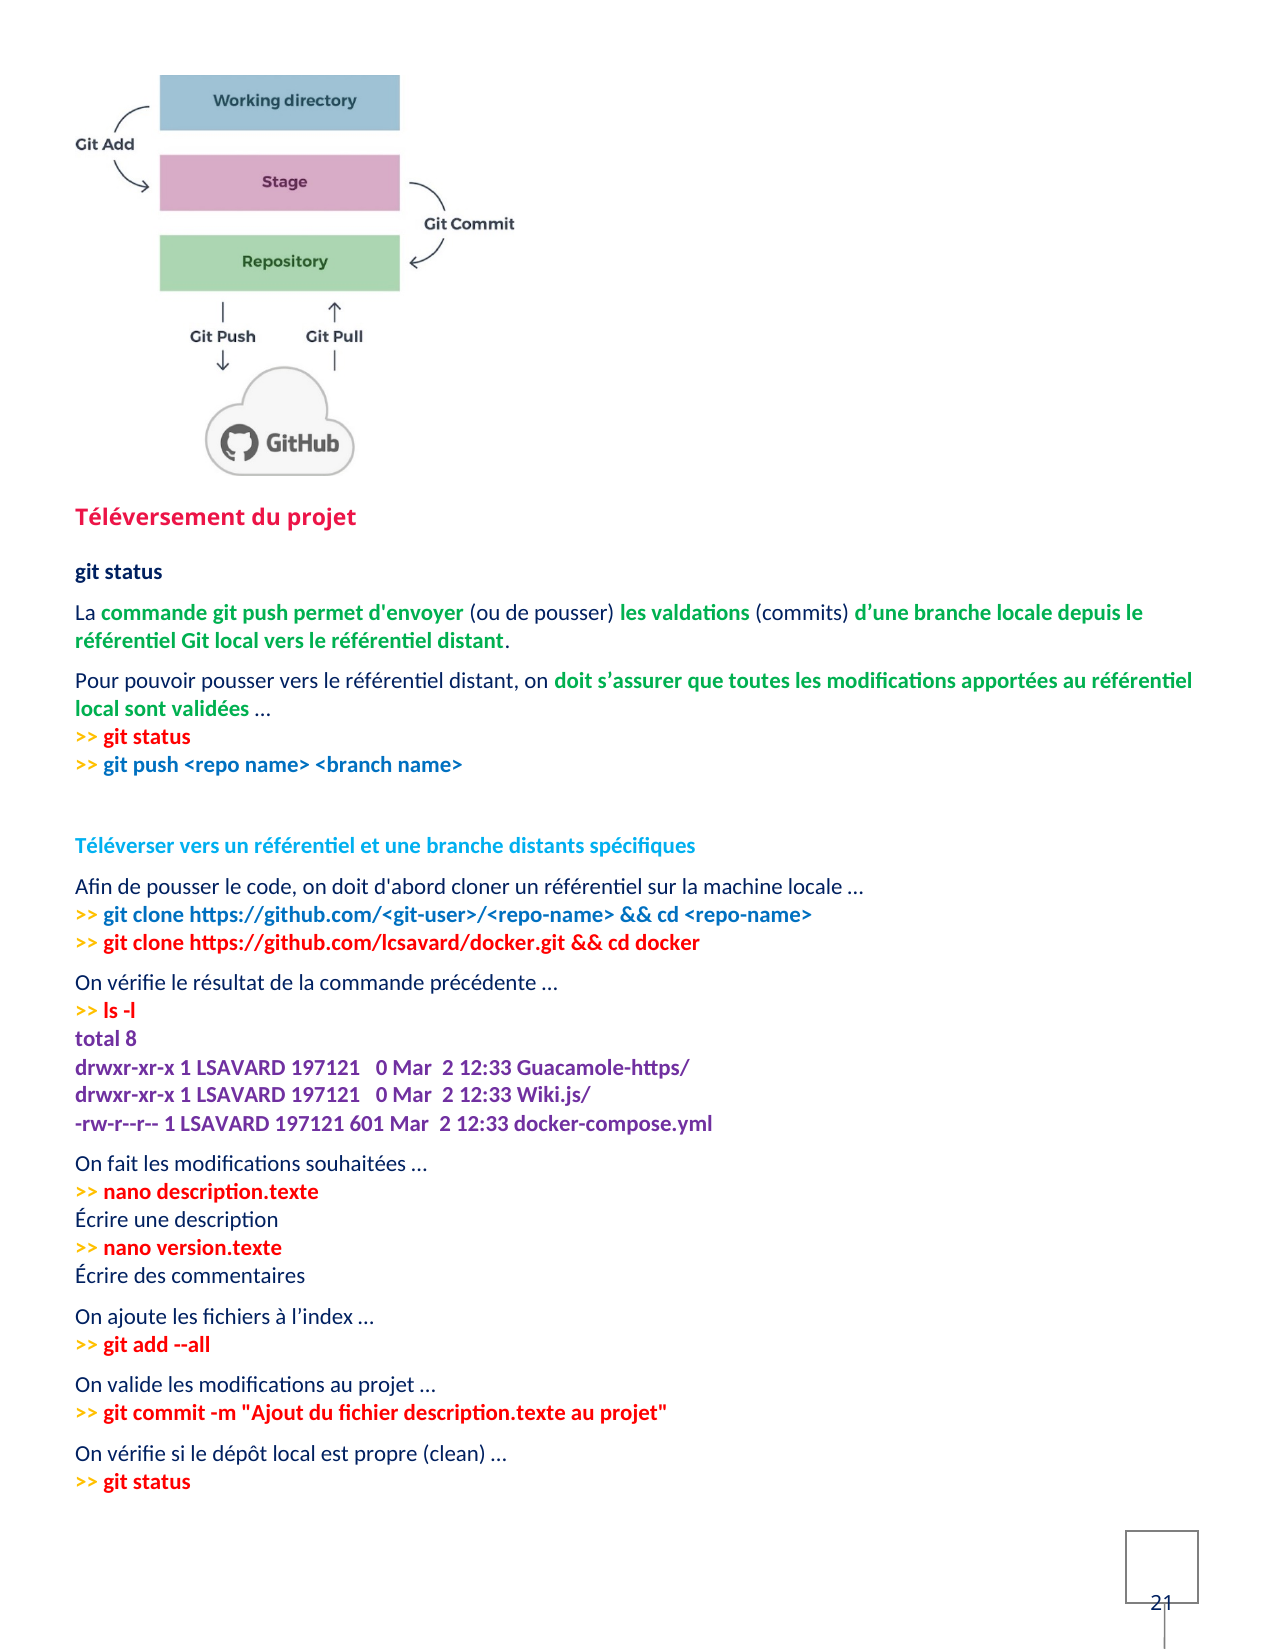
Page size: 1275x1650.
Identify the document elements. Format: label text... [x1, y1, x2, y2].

text Pour pouvoir pousser vers le référentiel distant, on doit s’assurer que toutes les modifications apportées au référentiel local sont validées … >> git status >> git push <repo name> <branch name> [75, 666, 1200, 778]
text On fait les modifications souhaitées … >> nano description.texte Écrire une description >> nano version.texte Écrire des commentaires [75, 1149, 1200, 1289]
subtitle Téléversement du projet [75, 501, 1200, 532]
subtitle Téléverser vers un référentiel et une branche distants spécifiques [75, 831, 1200, 859]
text git status [75, 557, 1200, 585]
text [75, 1439, 1200, 1495]
text On valide les modifications au projet … >> git commit -m "Ajout du fichier description.texte au projet" [75, 1370, 1200, 1426]
text On ajoute les fichiers à l’index … >> git add --all [75, 1302, 1200, 1358]
text La commande git push permet d'envoyer (ou de pousser) les valdations (commits) d’une branche locale depuis le référentiel Git local vers le référentiel distant. [75, 598, 1200, 654]
text Afin de pousser le code, on doit d'abord cloner un référentiel sur la machine locale … >> git clone https://github.com/<git-user>/<repo-name> && cd <repo-name> >> git clone https://github.com/lcsavard/docker.git && cd docker [75, 872, 1200, 956]
text On vérifie le résultat de la commande précédente … >> ls -l total 8 drwxr-xr-x 1 LSAVARD 197121 0 Mar 2 12:33 Guacamole-https/ drwxr-xr-x 1 LSAVARD 197121 0 Mar 2 12:33 Wiki.js/ -rw-r--r-- 1 LSAVARD 197121 601 Mar 2 12:33 docker-compose.yml [75, 968, 1200, 1137]
picture [75, 75, 515, 476]
